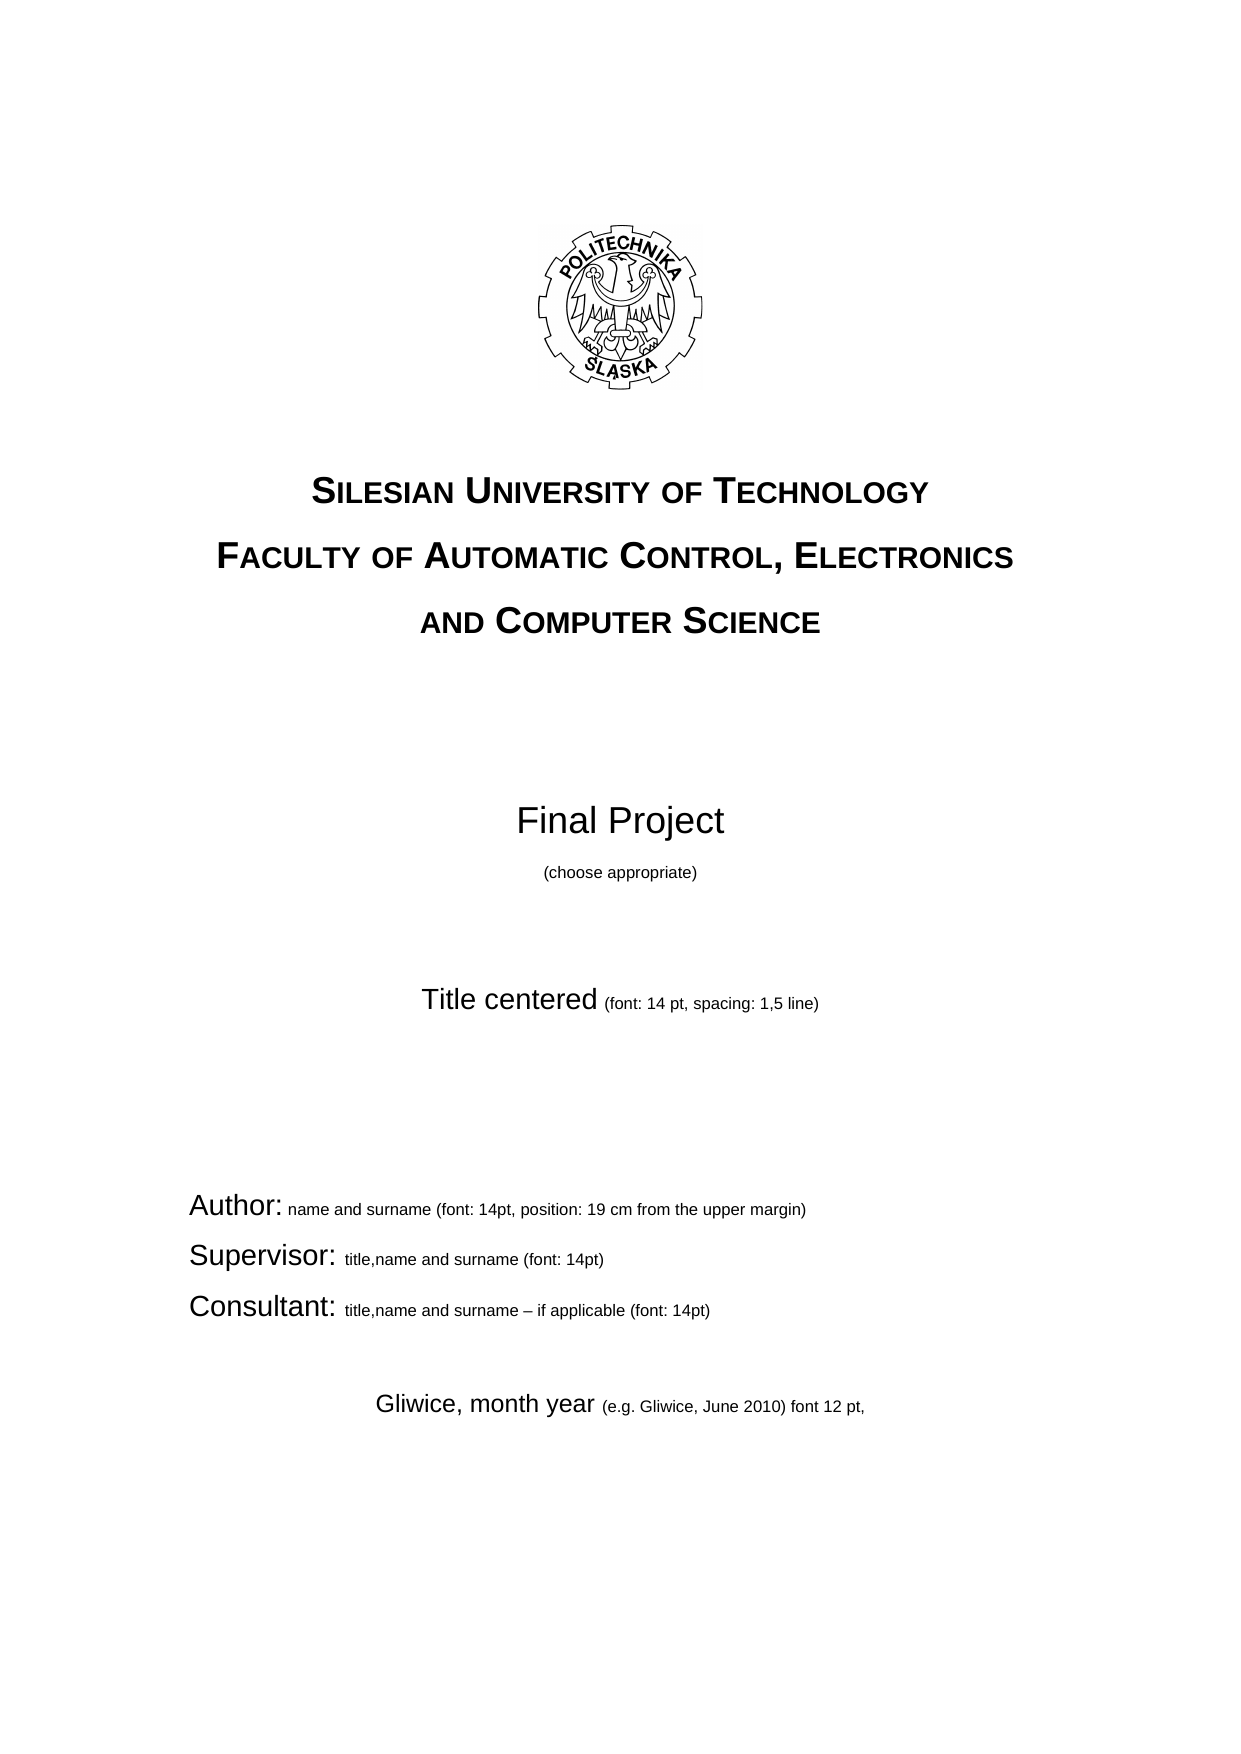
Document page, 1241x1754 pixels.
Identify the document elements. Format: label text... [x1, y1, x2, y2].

text Consultant: title,name and surname – if applicable (font: 14pt) [189, 1289, 1051, 1322]
text Silesian University of Technology [189, 468, 1051, 512]
text Faculty of Automatic Control, Electronics and Computer Science [189, 533, 1051, 641]
text Author: name and surname (font: 14pt, position: 19 cm from the upper margin) [189, 1188, 1051, 1222]
subtitle Final Project [189, 798, 1051, 841]
text Supervisor: title,name and surname (font: 14pt) [189, 1238, 1051, 1272]
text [189, 1389, 1051, 1418]
picture [537, 224, 703, 390]
subtitle (choose appropriate) [189, 863, 1051, 882]
text Title centered (font: 14 pt, spacing: 1,5 line) [189, 982, 1051, 1016]
